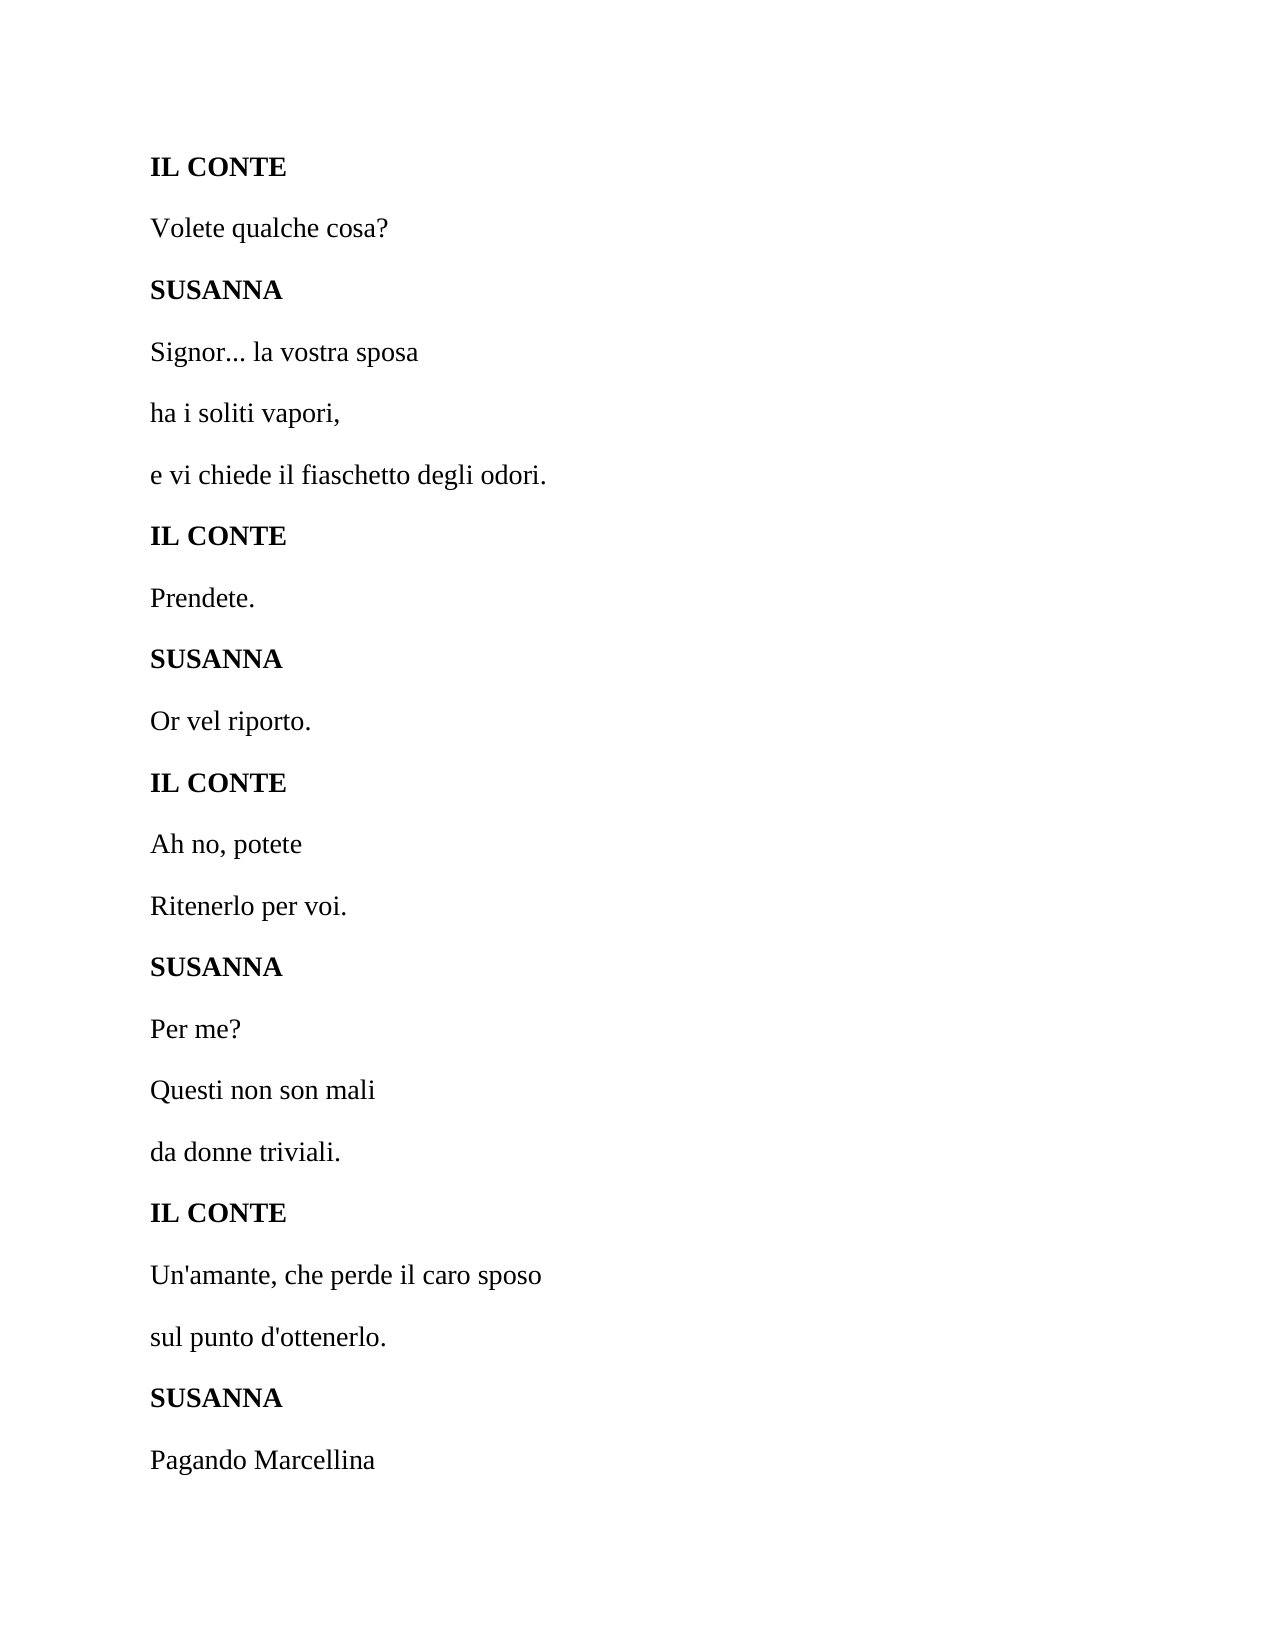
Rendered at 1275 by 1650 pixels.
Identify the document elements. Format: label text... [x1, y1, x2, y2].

text IL CONTE [150, 150, 1125, 182]
text SUSANNA [150, 1381, 1125, 1414]
text SUSANNA [150, 950, 1125, 983]
text SUSANNA [150, 642, 1125, 675]
text SUSANNA [150, 273, 1125, 306]
text Volete qualche cosa? [150, 212, 1125, 244]
text Prendete. [150, 581, 1125, 613]
text Ritenerlo per voi. [150, 889, 1125, 921]
text Ah no, potete [150, 827, 1125, 859]
text e vi chiede il fiaschetto degli odori. [150, 458, 1125, 490]
text ha i soliti vapori, [150, 396, 1125, 429]
text IL CONTE [150, 519, 1125, 552]
text IL CONTE [150, 766, 1125, 798]
text da donne triviali. [150, 1135, 1125, 1167]
text IL CONTE [150, 1197, 1125, 1229]
text Questi non son mali [150, 1073, 1125, 1106]
text Pagando Marcellina [150, 1443, 1125, 1475]
text Or vel riporto. [150, 704, 1125, 736]
text Per me? [150, 1012, 1125, 1044]
text sul punto d'ottenerlo. [150, 1320, 1125, 1352]
text Un'amante, che perde il caro sposo [150, 1258, 1125, 1291]
text Signor... la vostra sposa [150, 335, 1125, 367]
